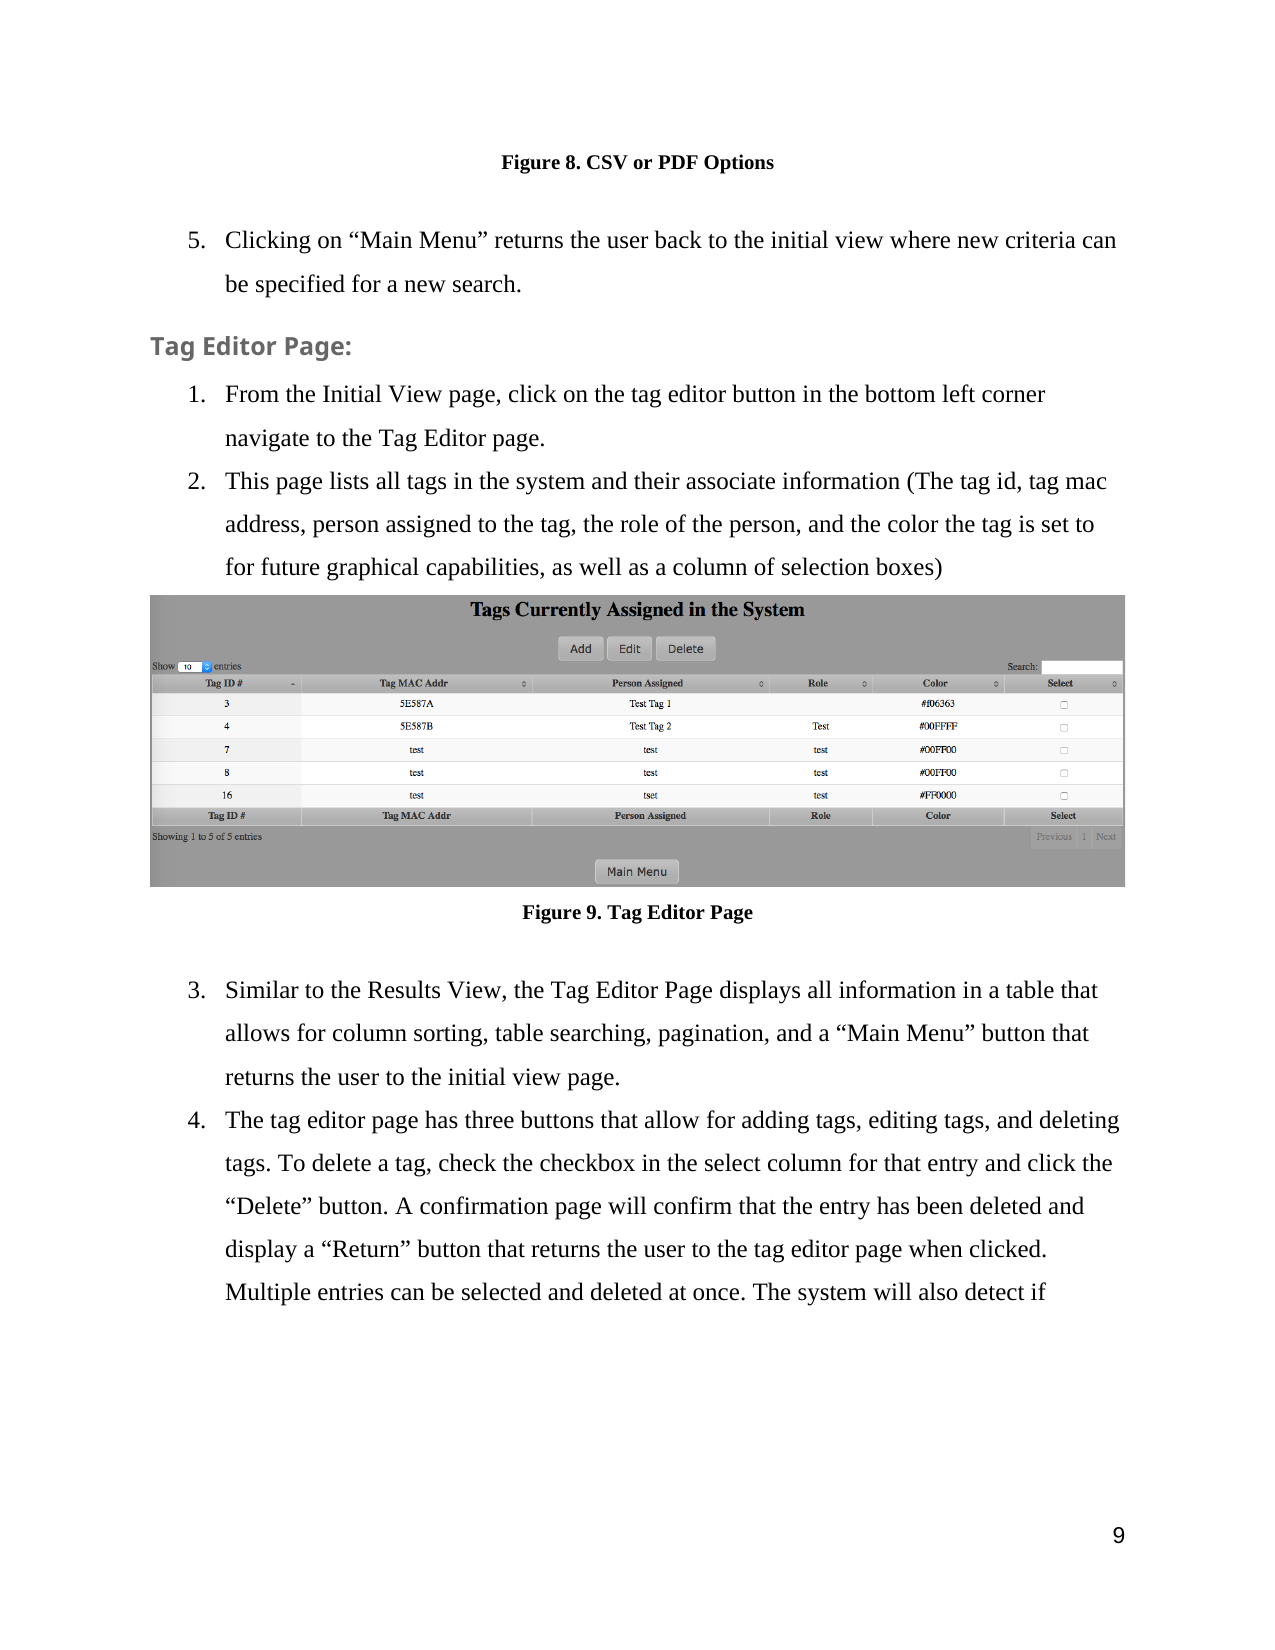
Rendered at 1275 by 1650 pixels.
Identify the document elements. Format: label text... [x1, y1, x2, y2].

list From the Initial View page, click on the tag editor button in the bottom left corner navigate to the Tag Editor page. [187, 379, 1125, 451]
list Clicking on “Main Menu” returns the user back to the initial view where new criteria can be specified for a new search. [187, 226, 1125, 297]
text Figure 9. Tag Editor Page [150, 900, 1125, 924]
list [187, 1105, 1125, 1306]
subtitle Tag Editor Page: [150, 328, 1125, 362]
picture [150, 595, 1125, 887]
text Figure 8. CSV or PDF Options [150, 150, 1125, 174]
list This page lists all tags in the system and their associate information (The tag id, tag mac address, person assigned to the tag, the role of the person, and the color the tag is set to for future graphical capabilities, as well as a column of selection boxes) [187, 466, 1125, 581]
list Similar to the Results View, the Tag Editor Page displays all information in a table that allows for column sorting, table searching, pagination, and a “Main Menu” button that returns the user to the initial view page. [187, 975, 1125, 1090]
